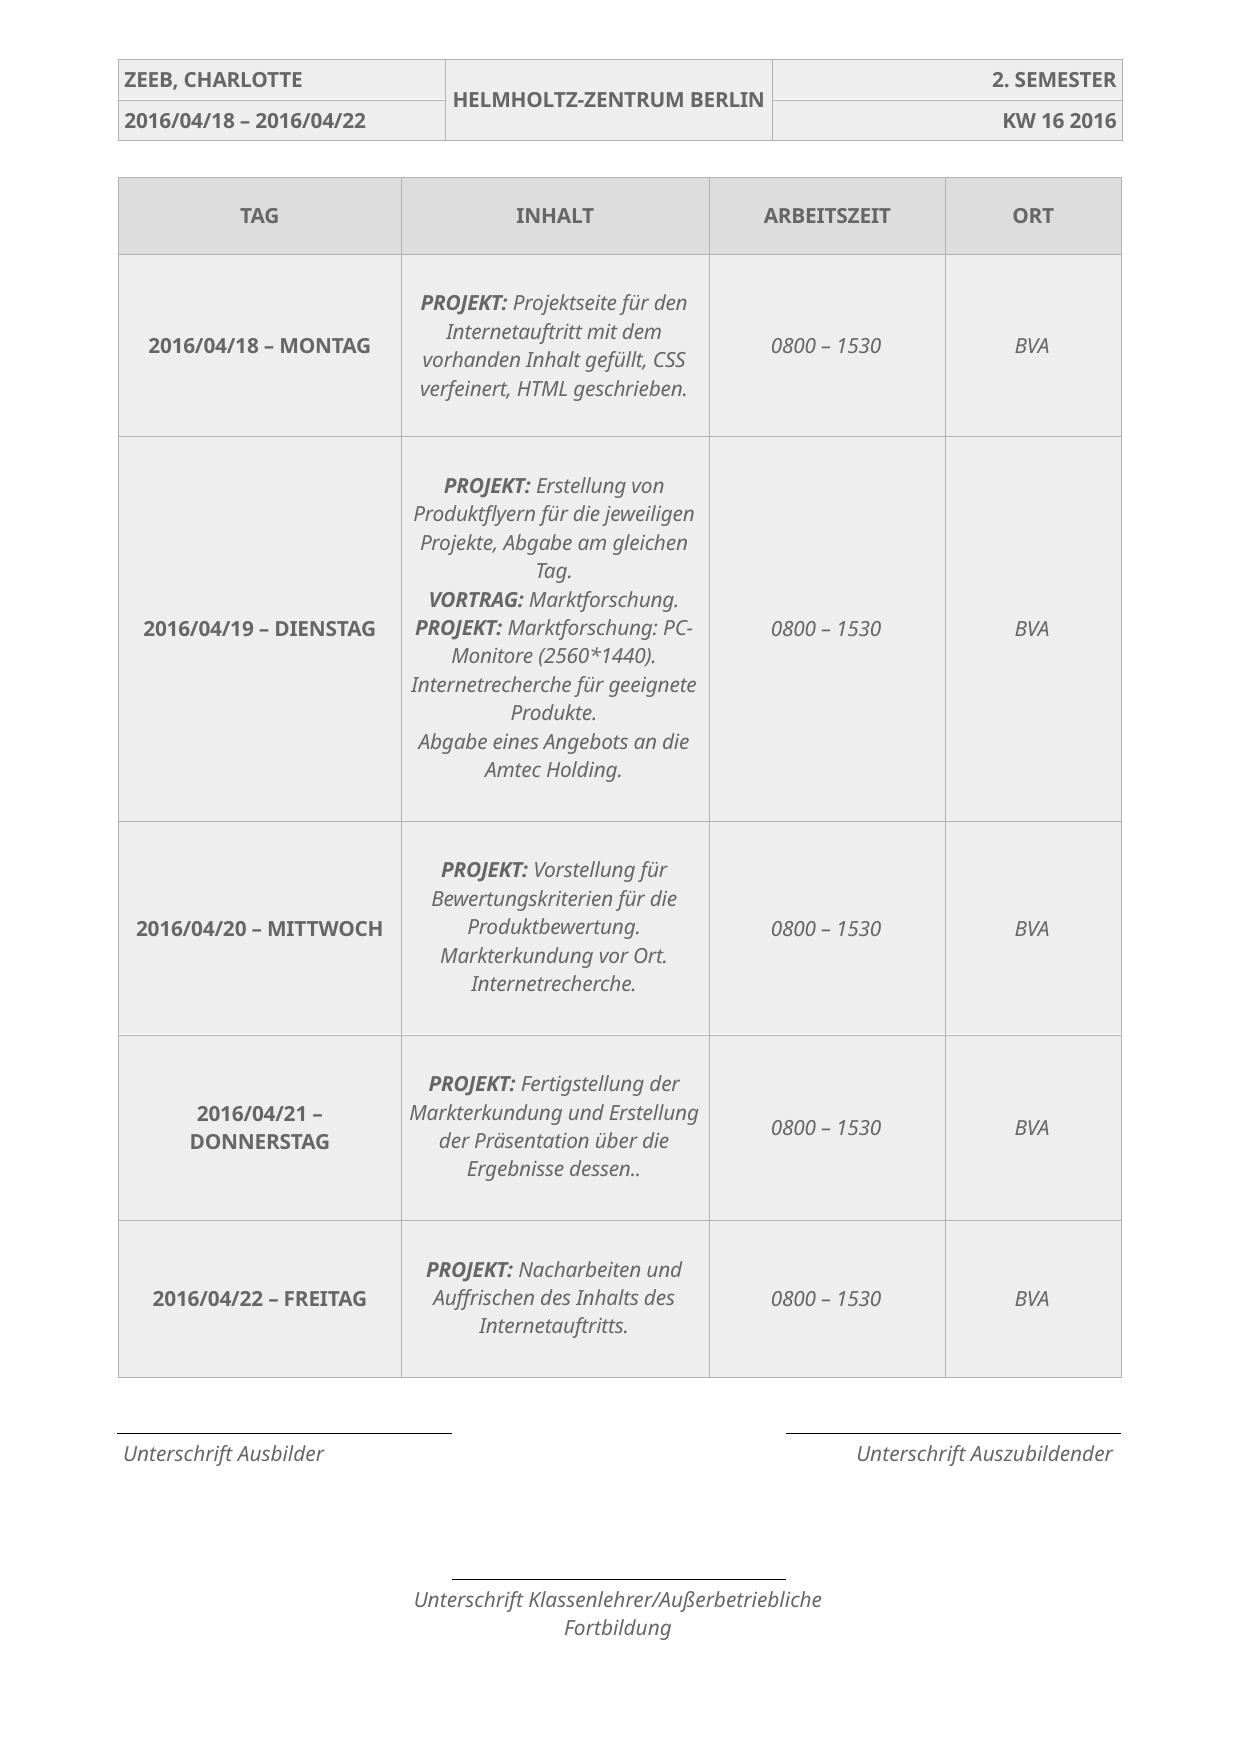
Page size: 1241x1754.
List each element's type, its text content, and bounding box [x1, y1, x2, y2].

table_cell BVA [946, 1221, 1121, 1377]
table_cell 2016/04/21 – DONNERSTAG [119, 1036, 401, 1220]
table_cell BVA [946, 255, 1121, 436]
table_cell BVA [946, 437, 1121, 821]
table_cell 2016/04/18 – MONTAG [119, 255, 401, 436]
table_cell PROJEKT: Projektseite für den Internetauftritt mit dem vorhanden Inhalt gefüllt, CSS verfeinert, HTML geschrieben. [402, 255, 709, 436]
table_cell 0800 – 1530 [710, 1221, 945, 1377]
table_cell PROJEKT: Vorstellung für Bewertungskriterien für die Produktbewertung. Markterkundung vor Ort. Internetrecherche. [402, 822, 709, 1034]
table_cell BVA [946, 822, 1121, 1034]
table_cell PROJEKT: Fertigstellung der Markterkundung und Erstellung der Präsentation über die Ergebnisse dessen.. [402, 1036, 709, 1220]
table_cell 0800 – 1530 [710, 255, 945, 436]
table_cell BVA [946, 1036, 1121, 1220]
table_cell 0800 – 1530 [710, 822, 945, 1034]
table_cell 2016/04/22 – FREITAG [119, 1221, 401, 1377]
table_cell PROJEKT: Erstellung von Produktflyern für die jeweiligen Projekte, Abgabe am gleichen Tag. VORTRAG: Marktforschung. PROJEKT: Marktforschung: PC-Monitore (2560*1440). Internetrecherche für geeignete Produkte. Abgabe eines Angebots an die Amtec Holding. [402, 437, 709, 821]
table_header TAG [119, 178, 401, 254]
table_header ORT [946, 178, 1121, 254]
table_cell 2016/04/19 – DIENSTAG [119, 437, 401, 821]
table_header ARBEITSZEIT [710, 178, 945, 254]
table_header INHALT [402, 178, 709, 254]
table_cell 0800 – 1530 [710, 1036, 945, 1220]
table_cell 2016/04/20 – MITTWOCH [119, 822, 401, 1034]
table_cell PROJEKT: Nacharbeiten und Auffrischen des Inhalts des Internetauftritts. [402, 1221, 709, 1377]
table_cell 0800 – 1530 [710, 437, 945, 821]
